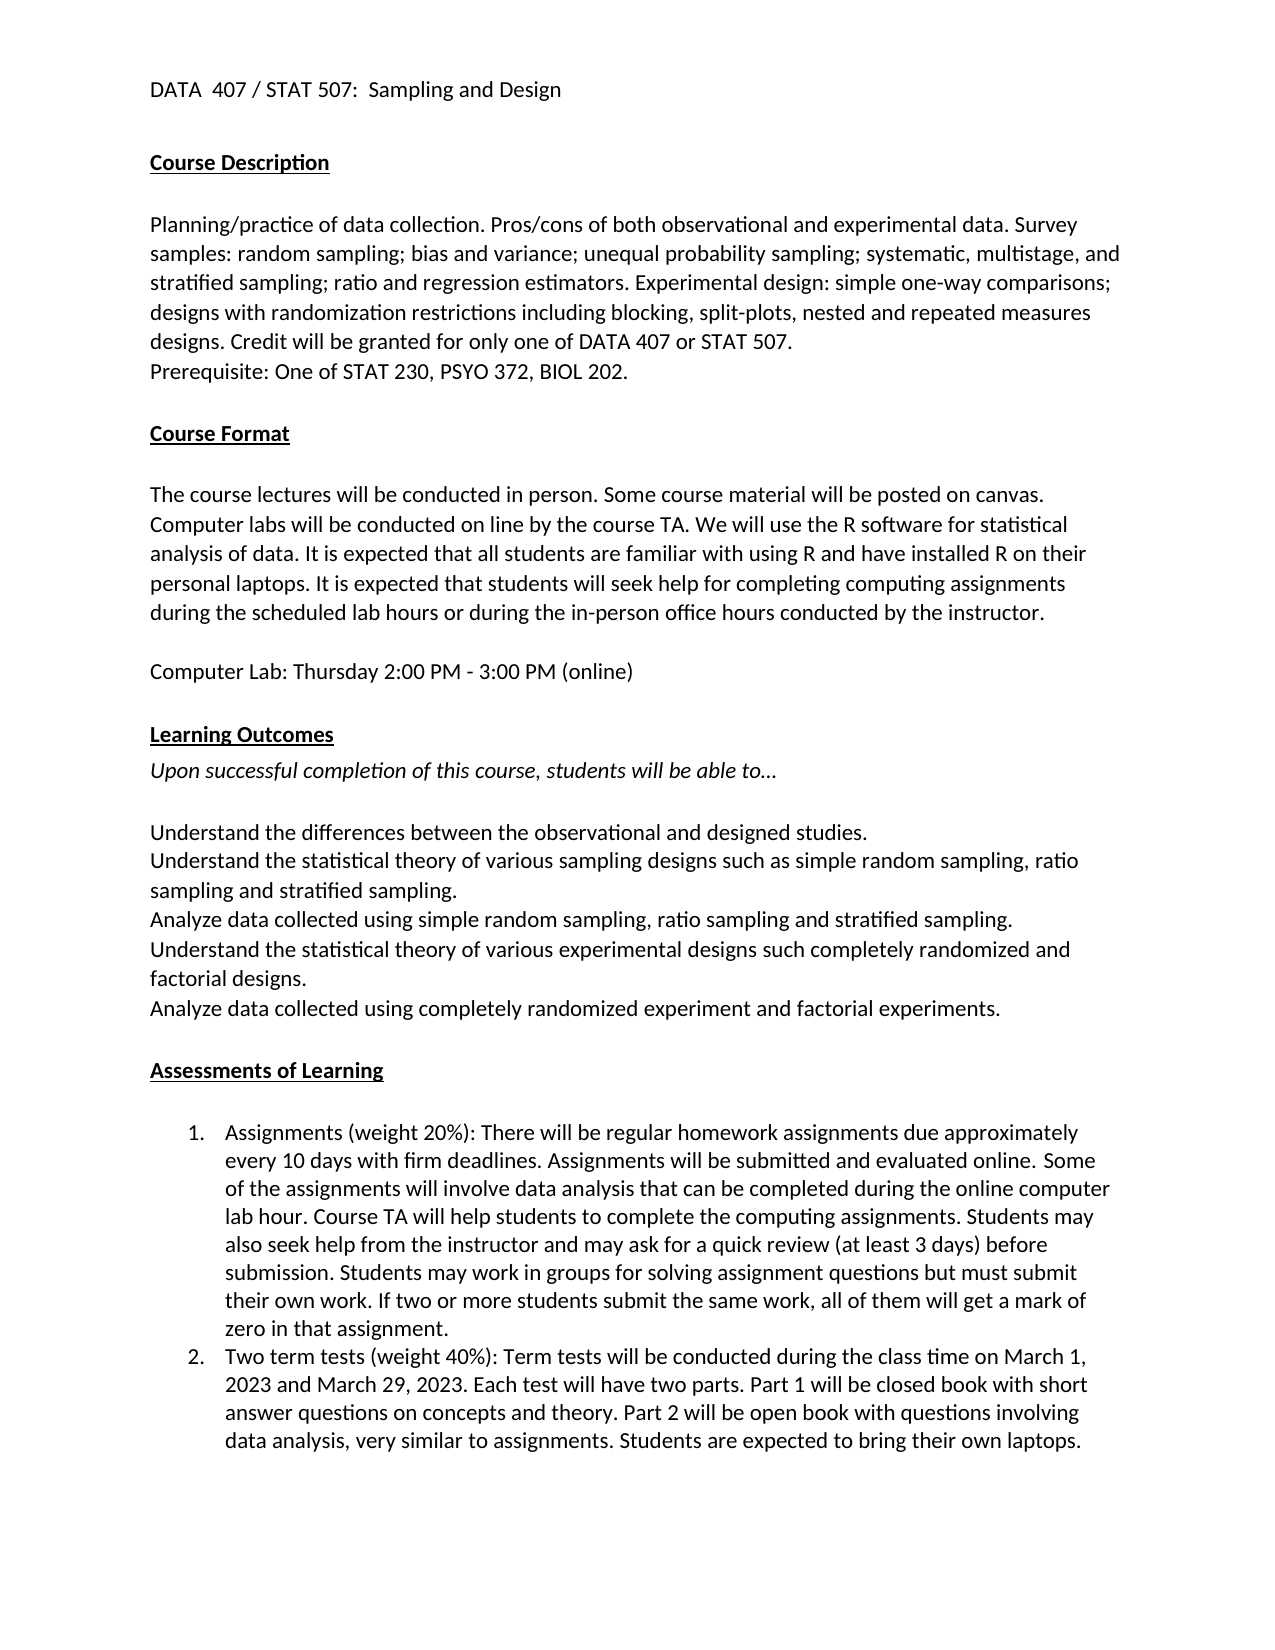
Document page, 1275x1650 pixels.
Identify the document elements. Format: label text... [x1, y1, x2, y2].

text Analyze data collected using completely randomized experiment and factorial experiments. [150, 994, 1137, 1022]
text Analyze data collected using simple random sampling, ratio sampling and stratified sampling. Understand the statistical theory of various experimental designs such completely randomized and factorial designs. [150, 905, 1118, 992]
text Course Description [150, 148, 1137, 177]
text Upon successful completion of this course, students will be able to… [150, 756, 1137, 784]
text The course lectures will be conducted in person. Some course material will be posted on canvas. Computer labs will be conducted on line by the course TA. We will use the R software for statistical analysis of data. It is expected that all students are familiar with using R and have installed R on their personal laptops. It is expected that students will seek help for completing computing assignments during the scheduled lab hours or during the in-person office hours conducted by the instructor. [150, 481, 1118, 626]
subtitle Learning Outcomes [150, 720, 1137, 748]
text Understand the differences between the observational and designed studies. [150, 818, 1137, 846]
list Assignments (weight 20%): There will be regular homework assignments due approximately every 10 days with firm deadlines. Assignments will be submitted and evaluated online. Some of the assignments will involve data analysis that can be completed during the online computer lab hour. Course TA will help students to complete the computing assignments. Students may also seek help from the instructor and may ask for a quick review (at least 3 days) before submission. Students may work in groups for solving assignment questions but must submit their own work. If two or more students submit the same work, all of them will get a mark of zero in that assignment. [187, 1118, 1112, 1342]
text Prerequisite: One of STAT 230, PSYO 372, BIOL 202. [150, 357, 1137, 385]
subtitle Course Format [150, 419, 1137, 447]
text Planning/practice of data collection. Pros/cons of both observational and experimental data. Survey samples: random sampling; bias and variance; unequal probability sampling; systematic, multistage, and stratified sampling; ratio and regression estimators. Experimental design: simple one-way comparisons; designs with randomization restrictions including blocking, split-plots, nested and repeated measures designs. Credit will be granted for only one of DATA 407 or STAT 507. [150, 210, 1137, 355]
text Understand the statistical theory of various sampling designs such as simple random sampling, ratio sampling and stratified sampling. [150, 847, 1137, 904]
text Computer Lab: Thursday 2:00 PM - 3:00 PM (online) [150, 657, 1137, 685]
subtitle Assessments of Learning [150, 1057, 1137, 1085]
list Two term tests (weight 40%): Term tests will be conducted during the class time on March 1, 2023 and March 29, 2023. Each test will have two parts. Part 1 will be closed book with short answer questions on concepts and theory. Part 2 will be open book with questions involving data analysis, very similar to assignments. Students are expected to bring their own laptops. [187, 1342, 1090, 1454]
